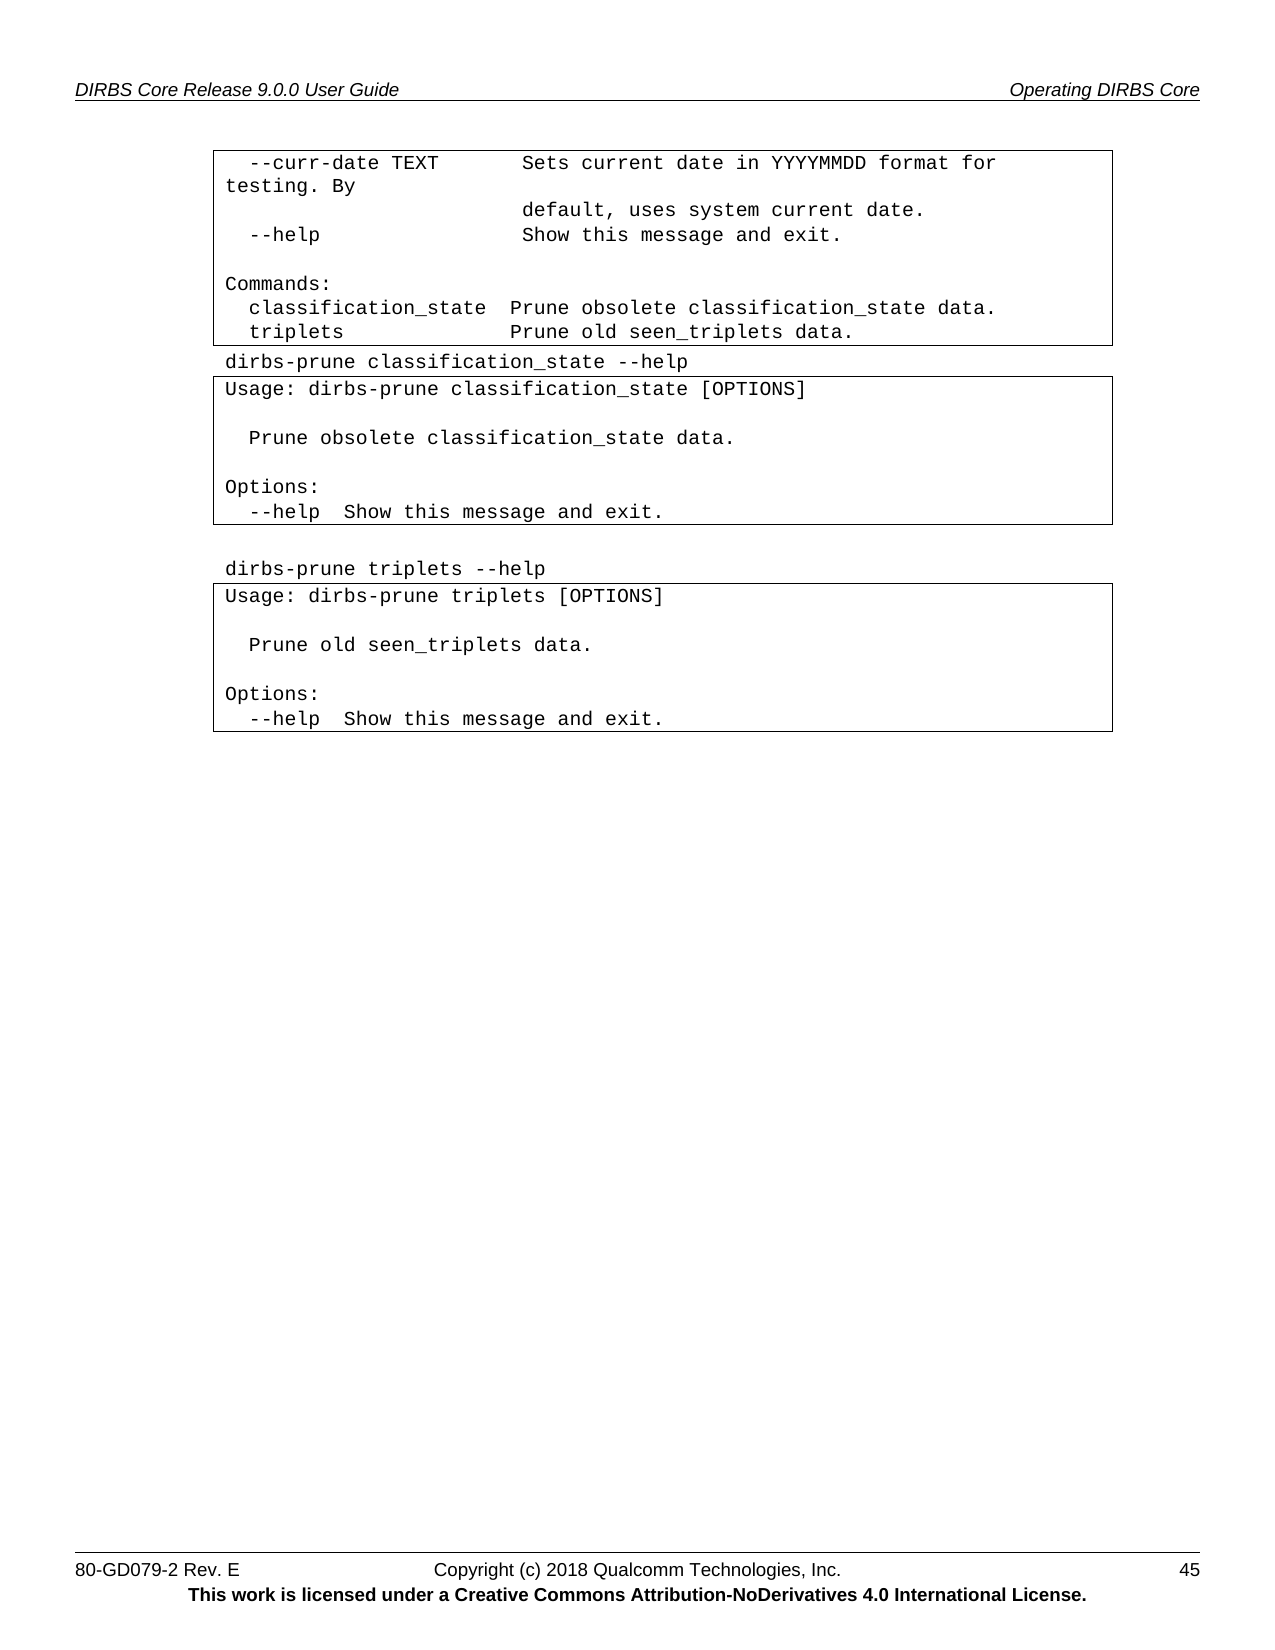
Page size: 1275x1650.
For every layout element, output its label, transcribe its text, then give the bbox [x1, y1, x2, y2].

table_header Usage: dirbs-prune classification_state [OPTIONS] Prune obsolete classification_state data. Options: --help Show this message and exit. [214, 377, 1112, 524]
table_header Usage: dirbs-prune triplets [OPTIONS] Prune old seen_triplets data. Options: --help Show this message and exit. [214, 584, 1112, 731]
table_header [214, 151, 1112, 345]
text dirbs-prune triplets --help [225, 555, 1125, 581]
text dirbs-prune classification_state --help [225, 348, 1125, 374]
